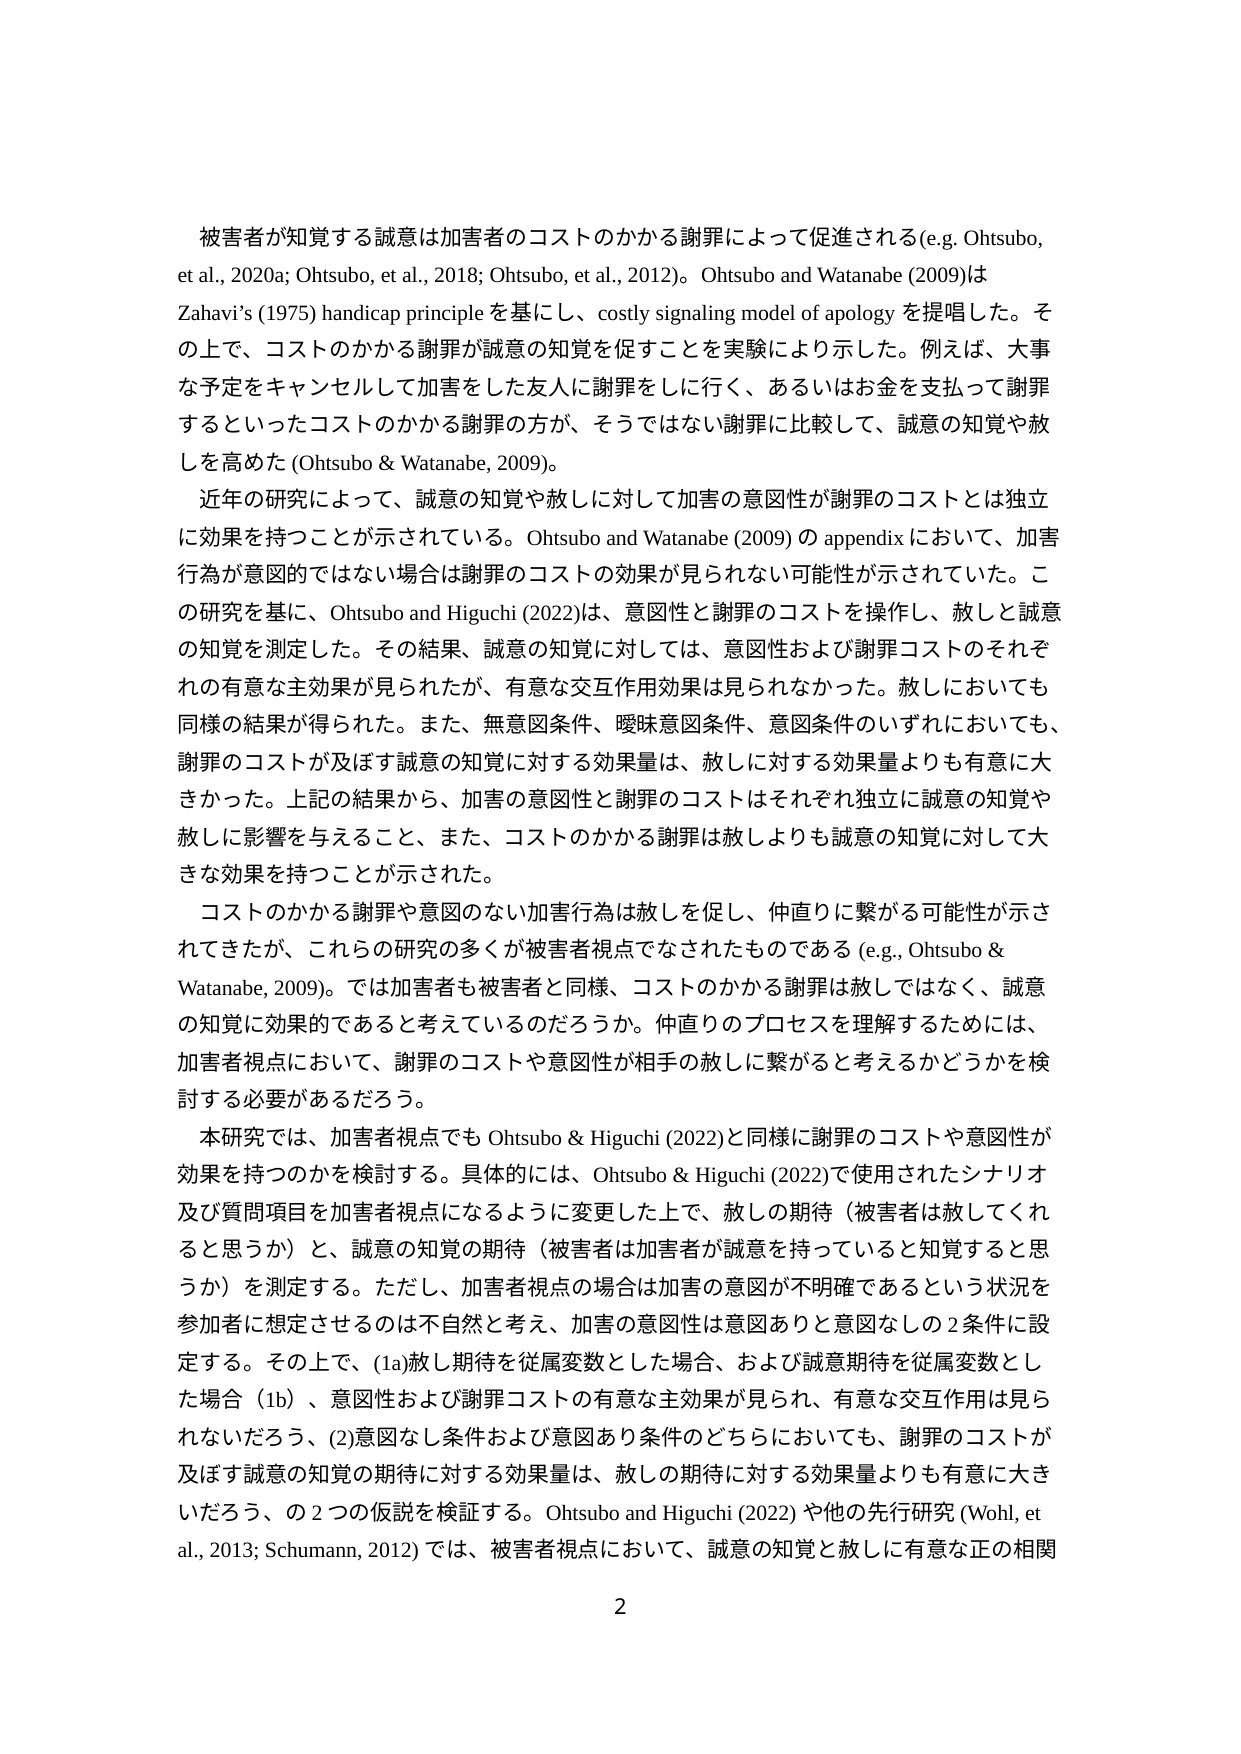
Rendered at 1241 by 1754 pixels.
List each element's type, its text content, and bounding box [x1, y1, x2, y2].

text 近年の研究によって、誠意の知覚や赦しに対して加害の意図性が謝罪のコストとは独立に効果を持つことが示されている。Ohtsubo and Watanabe (2009) のappendixにおいて、加害行為が意図的ではない場合は謝罪のコストの効果が見られない可能性が示されていた。この研究を基に、Ohtsubo and Higuchi (2022)は、意図性と謝罪のコストを操作し、赦しと誠意の知覚を測定した。その結果、誠意の知覚に対しては、意図性および謝罪コストのそれぞれの有意な主効果が見られたが、有意な交互作用効果は見られなかった。赦しにおいても同様の結果が得られた。また、無意図条件、曖昧意図条件、意図条件のいずれにおいても、謝罪のコストが及ぼす誠意の知覚に対する効果量は、赦しに対する効果量よりも有意に大きかった。上記の結果から、加害の意図性と謝罪のコストはそれぞれ独立に誠意の知覚や赦しに影響を与えること、また、コストのかかる謝罪は赦しよりも誠意の知覚に対して大きな効果を持つことが示された。 [177, 479, 1063, 892]
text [177, 1117, 1063, 1567]
text コストのかかる謝罪や意図のない加害行為は赦しを促し、仲直りに繋がる可能性が示されてきたが、これらの研究の多くが被害者視点でなされたものである (e.g., Ohtsubo & Watanabe, 2009)。では加害者も被害者と同様、コストのかかる謝罪は赦しではなく、誠意の知覚に効果的であると考えているのだろうか。仲直りのプロセスを理解するためには、加害者視点において、謝罪のコストや意図性が相手の赦しに繋がると考えるかどうかを検討する必要があるだろう。 [177, 892, 1063, 1117]
text 被害者が知覚する誠意は加害者のコストのかかる謝罪によって促進される(e.g. Ohtsubo, et al., 2020a; Ohtsubo, et al., 2018; Ohtsubo, et al., 2012)。Ohtsubo and Watanabe (2009)はZahavi’s (1975) handicap principleを基にし、costly signaling model of apology を提唱した。その上で、コストのかかる謝罪が誠意の知覚を促すことを実験により示した。例えば、大事な予定をキャンセルして加害をした友人に謝罪をしに行く、あるいはお金を支払って謝罪するといったコストのかかる謝罪の方が、そうではない謝罪に比較して、誠意の知覚や赦しを高めた (Ohtsubo & Watanabe, 2009)。 [177, 217, 1063, 479]
